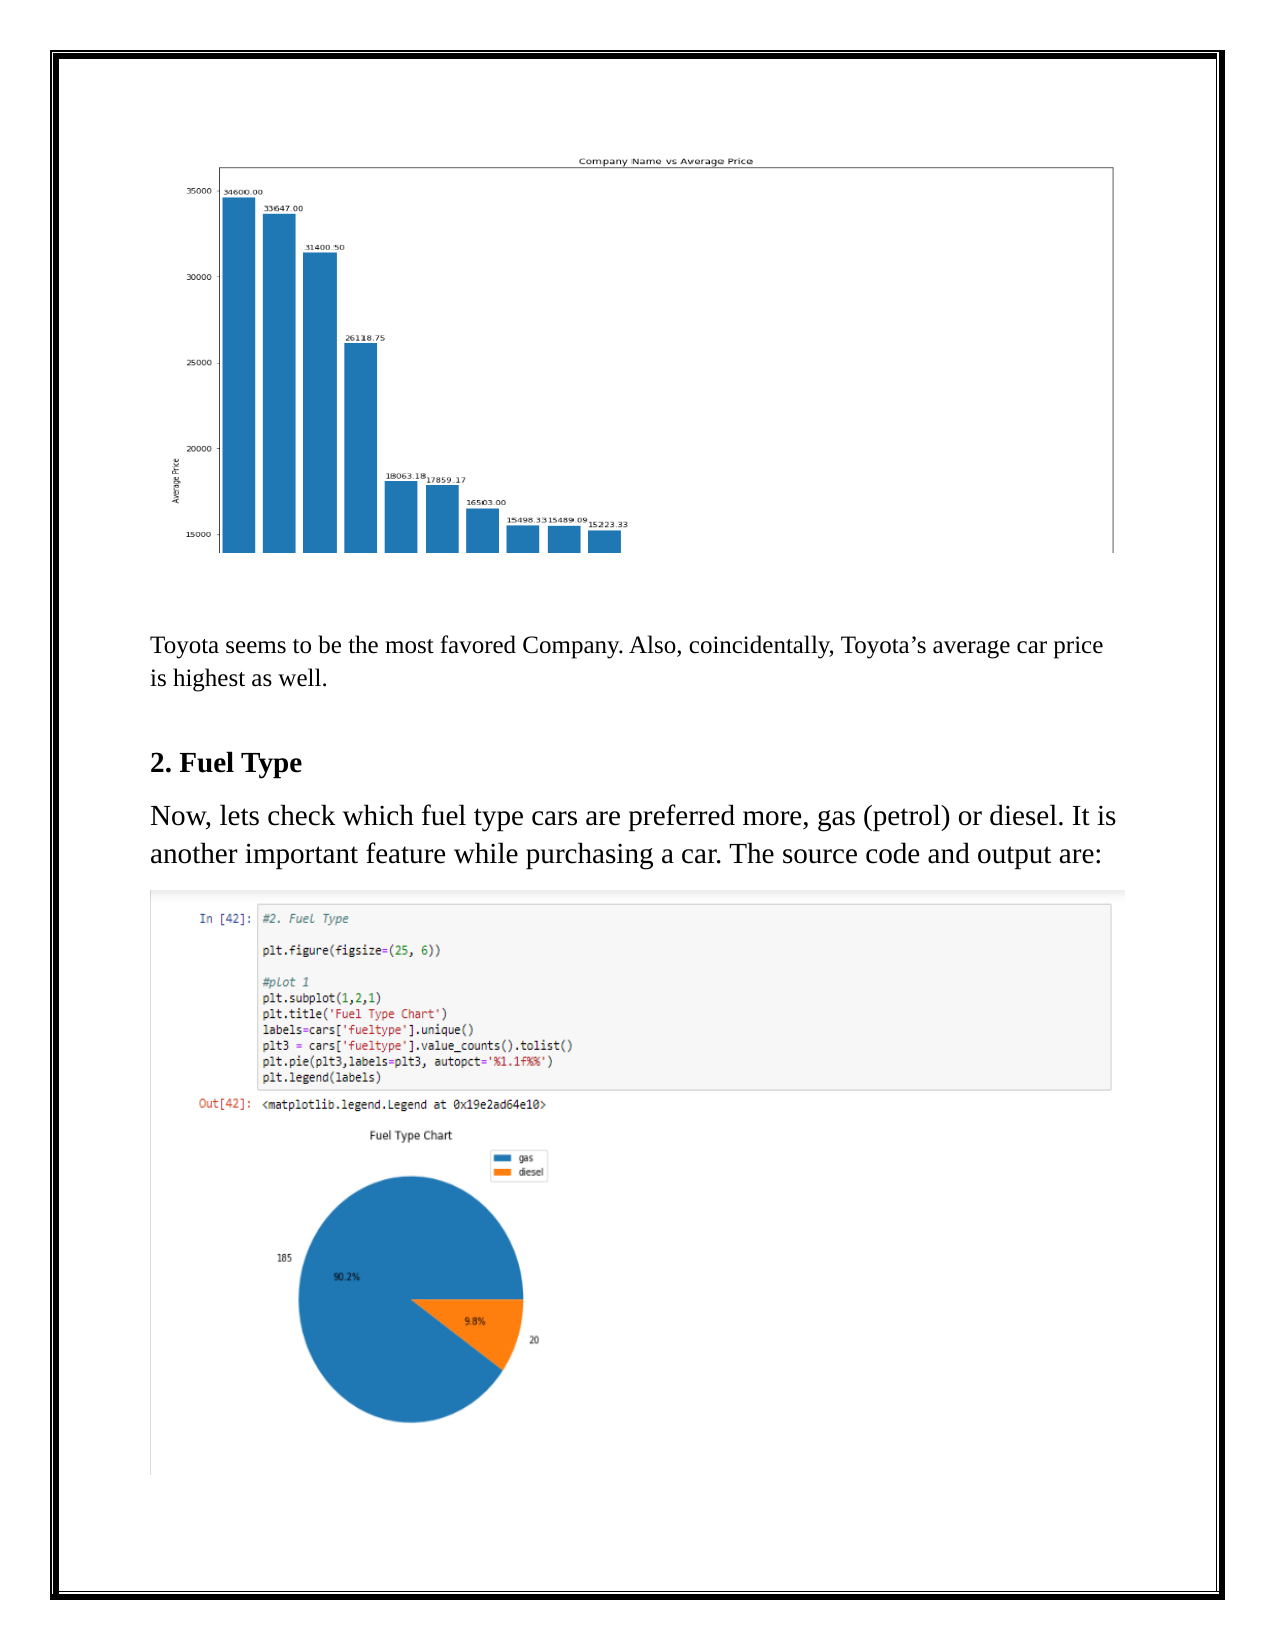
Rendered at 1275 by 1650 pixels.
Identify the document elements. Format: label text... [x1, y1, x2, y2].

text Now, lets check which fuel type cars are preferred more, gas (petrol) or diesel. It is another important feature while purchasing a car. The source code and output are: [150, 798, 1125, 870]
picture [150, 150, 1115, 553]
text 2. Fuel Type [150, 711, 1125, 778]
text Toyota seems to be the most favored Company. Also, coincidentally, Toyota’s average car price is highest as well. [150, 631, 1125, 692]
picture [150, 889, 1125, 1475]
